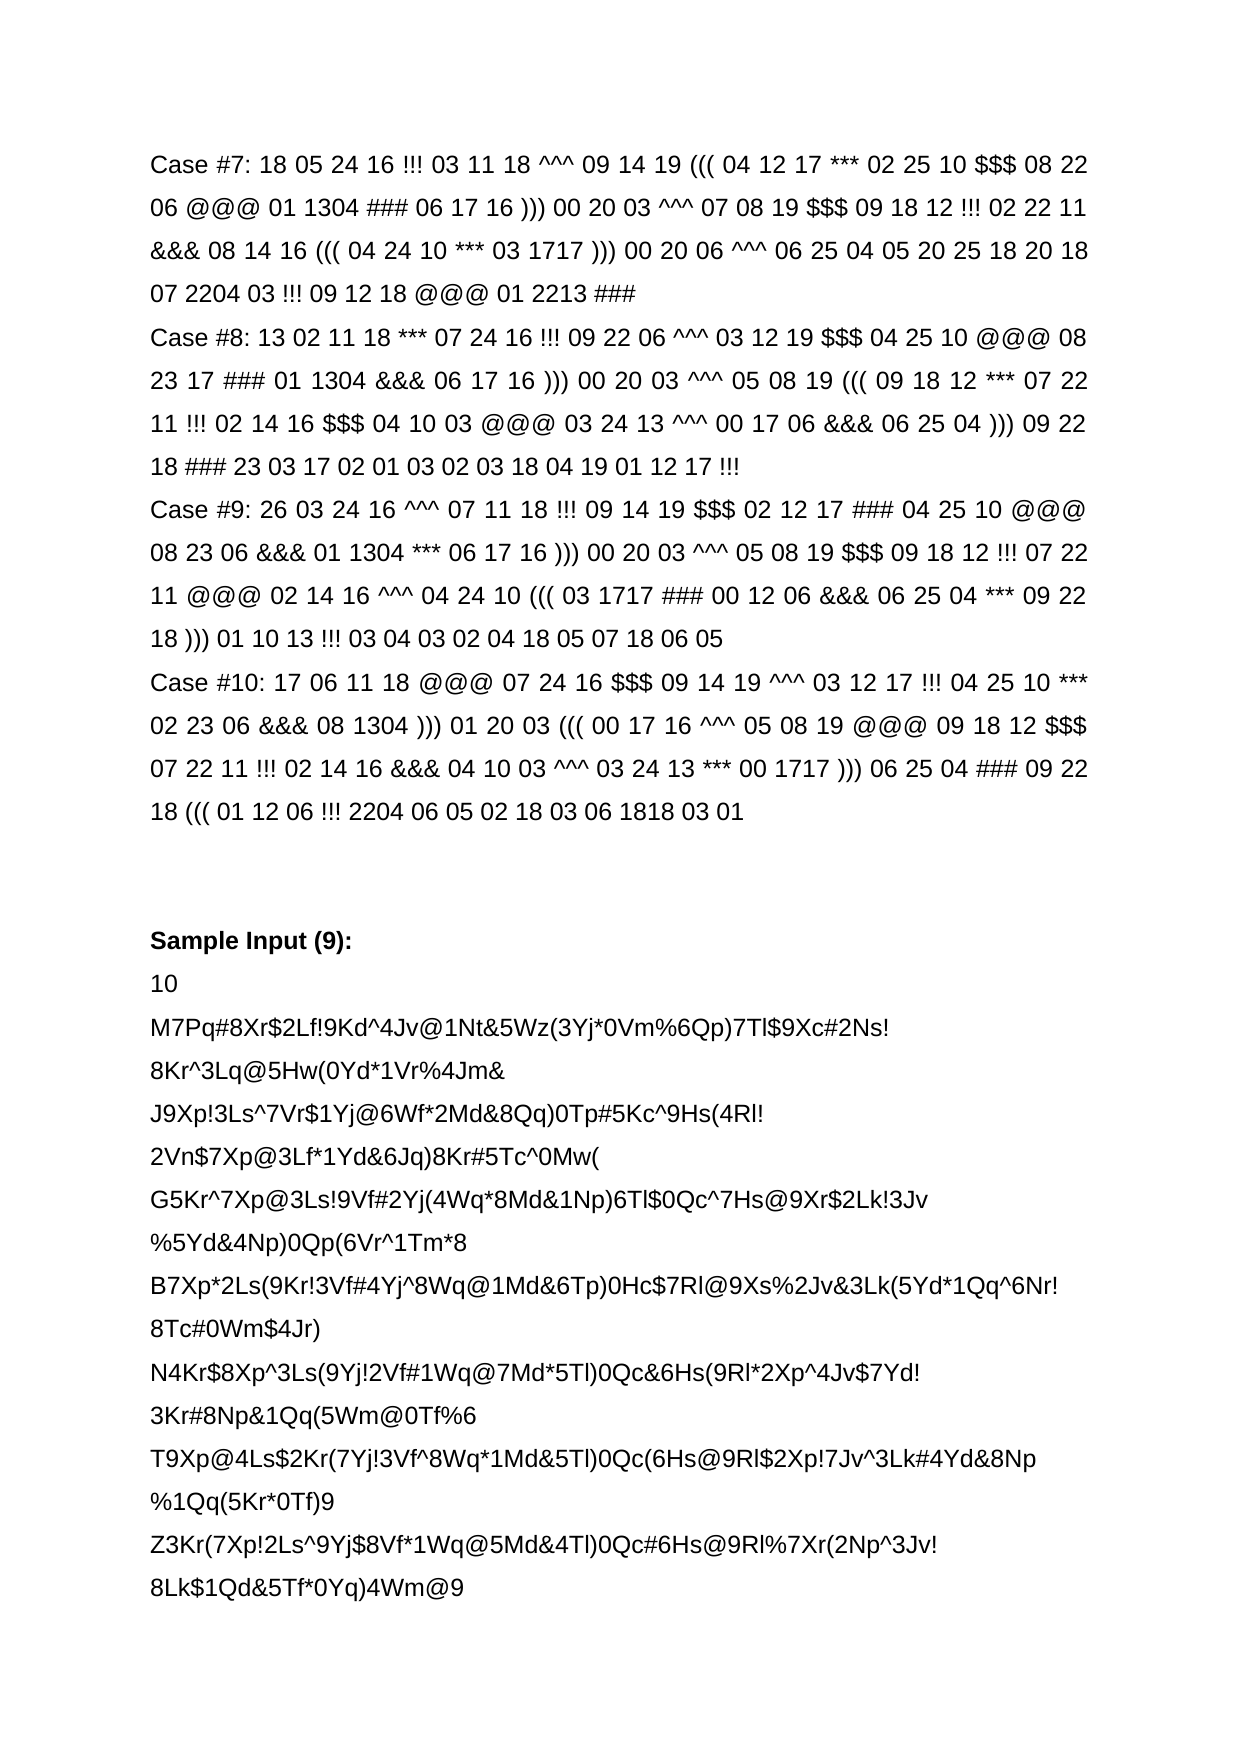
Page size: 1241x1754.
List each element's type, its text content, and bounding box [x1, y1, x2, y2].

text G5Kr^7Xp@3Ls!9Vf#2Yj(4Wq*8Md&1Np)6Tl$0Qc^7Hs@9Xr$2Lk!3Jv%5Yd&4Np)0Qp(6Vr^1Tm*8 [150, 1185, 1090, 1257]
text M7Pq#8Xr$2Lf!9Kd^4Jv@1Nt&5Wz(3Yj*0Vm%6Qp)7Tl$9Xc#2Ns!8Kr^3Lq@5Hw(0Yd*1Vr%4Jm& [150, 1012, 1090, 1084]
text 10 [150, 969, 1090, 998]
text Sample Input (9): [150, 926, 1090, 955]
text J9Xp!3Ls^7Vr$1Yj@6Wf*2Md&8Qq)0Tp#5Kc^9Hs(4Rl!2Vn$7Xp@3Lf*1Yd&6Jq)8Kr#5Tc^0Mw( [150, 1099, 1090, 1171]
text N4Kr$8Xp^3Ls(9Yj!2Vf#1Wq@7Md*5Tl)0Qc&6Hs(9Rl*2Xp^4Jv$7Yd!3Kr#8Np&1Qq(5Wm@0Tf%6 [150, 1357, 1090, 1429]
text Case #9: 26 03 24 16 ^^^ 07 11 18 !!! 09 14 19 $$$ 02 12 17 ### 04 25 10 @@@ 08 23 06 &&& 01 1304 *** 06 17 16 ))) 00 20 03 ^^^ 05 08 19 $$$ 09 18 12 !!! 07 22 11 @@@ 02 14 16 ^^^ 04 24 10 ((( 03 1717 ### 00 12 06 &&& 06 25 04 *** 09 22 18 ))) 01 10 13 !!! 03 04 03 02 04 18 05 07 18 06 05 [150, 495, 1090, 653]
text Z3Kr(7Xp!2Ls^9Yj$8Vf*1Wq@5Md&4Tl)0Qc#6Hs@9Rl%7Xr(2Np^3Jv!8Lk$1Qd&5Tf*0Yq)4Wm@9 [150, 1530, 1090, 1602]
text Case #7: 18 05 24 16 !!! 03 11 18 ^^^ 09 14 19 ((( 04 12 17 *** 02 25 10 $$$ 08 22 06 @@@ 01 1304 ### 06 17 16 ))) 00 20 03 ^^^ 07 08 19 $$$ 09 18 12 !!! 02 22 11 &&& 08 14 16 ((( 04 24 10 *** 03 1717 ))) 00 20 06 ^^^ 06 25 04 05 20 25 18 20 18 07 2204 03 !!! 09 12 18 @@@ 01 2213 ### [150, 150, 1090, 308]
text T9Xp@4Ls$2Kr(7Yj!3Vf^8Wq*1Md&5Tl)0Qc(6Hs@9Rl$2Xp!7Jv^3Lk#4Yd&8Np%1Qq(5Kr*0Tf)9 [150, 1444, 1090, 1516]
text Case #10: 17 06 11 18 @@@ 07 24 16 $$$ 09 14 19 ^^^ 03 12 17 !!! 04 25 10 *** 02 23 06 &&& 08 1304 ))) 01 20 03 ((( 00 17 16 ^^^ 05 08 19 @@@ 09 18 12 $$$ 07 22 11 !!! 02 14 16 &&& 04 10 03 ^^^ 03 24 13 *** 00 1717 ))) 06 25 04 ### 09 22 18 ((( 01 12 06 !!! 2204 06 05 02 18 03 06 1818 03 01 [150, 667, 1090, 826]
text B7Xp*2Ls(9Kr!3Vf#4Yj^8Wq@1Md&6Tp)0Hc$7Rl@9Xs%2Jv&3Lk(5Yd*1Qq^6Nr!8Tc#0Wm$4Jr) [150, 1271, 1090, 1343]
text Case #8: 13 02 11 18 *** 07 24 16 !!! 09 22 06 ^^^ 03 12 19 $$$ 04 25 10 @@@ 08 23 17 ### 01 1304 &&& 06 17 16 ))) 00 20 03 ^^^ 05 08 19 ((( 09 18 12 *** 07 22 11 !!! 02 14 16 $$$ 04 10 03 @@@ 03 24 13 ^^^ 00 17 06 &&& 06 25 04 ))) 09 22 18 ### 23 03 17 02 01 03 02 03 18 04 19 01 12 17 !!! [150, 322, 1090, 481]
